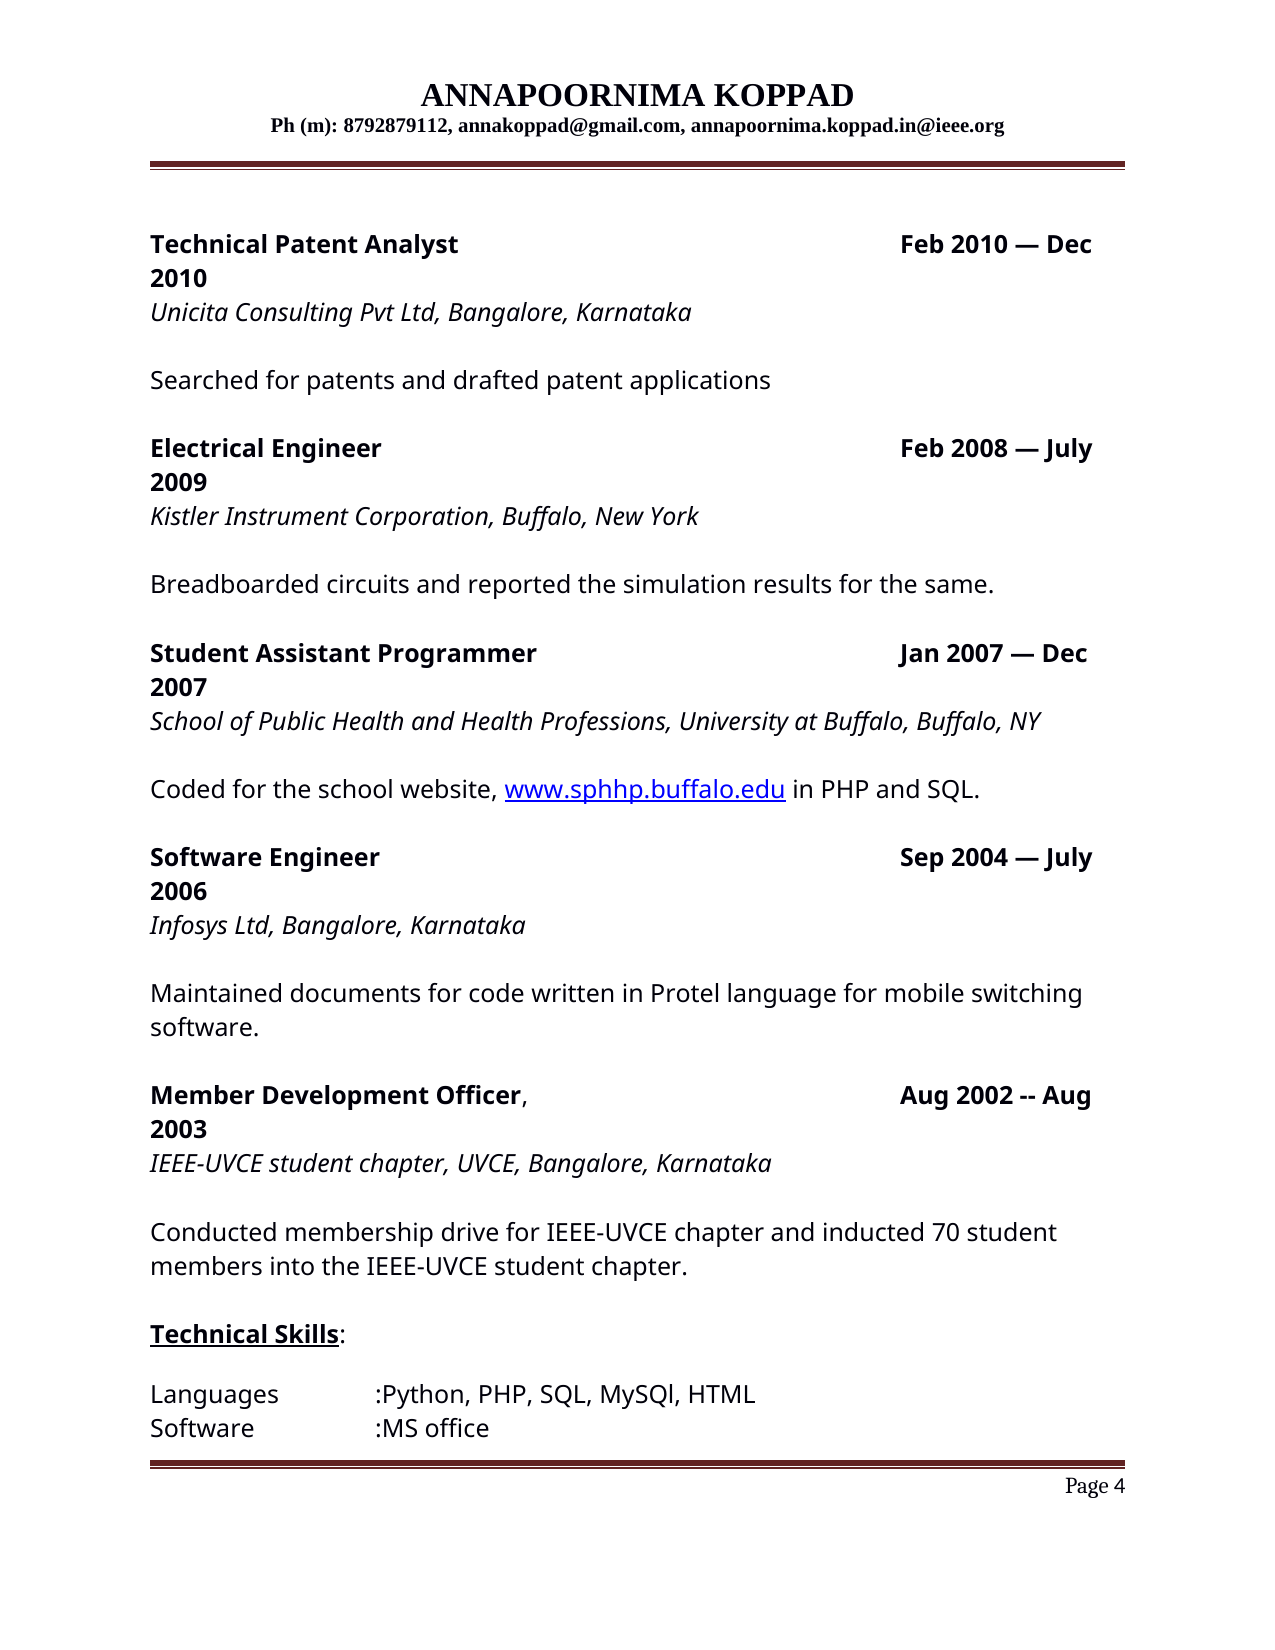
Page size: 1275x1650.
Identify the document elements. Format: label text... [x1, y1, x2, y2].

text Software :MS office [150, 1411, 1125, 1444]
text Maintained documents for code written in Protel language for mobile switching software. [150, 976, 1125, 1044]
text Infosys Ltd, Bangalore, Karnataka [150, 908, 1125, 942]
text Conducted membership drive for IEEE-UVCE chapter and inducted 70 student members into the IEEE-UVCE student chapter. [150, 1214, 1125, 1282]
text IEEE-UVCE student chapter, UVCE, Bangalore, Karnataka [150, 1146, 1125, 1180]
text Student Assistant Programmer Jan 2007 — Dec 2007 [150, 635, 1125, 703]
text Electrical Engineer Feb 2008 — July 2009 [150, 431, 1125, 499]
text Coded for the school website, www.sphhp.buffalo.edu in PHP and SQL. [150, 771, 1125, 806]
text Member Development Officer, Aug 2002 -- Aug 2003 [150, 1078, 1125, 1146]
text Software Engineer Sep 2004 — July 2006 [150, 839, 1125, 908]
text Searched for patents and drafted patent applications [150, 363, 1125, 397]
text Languages :Python, PHP, SQL, MySQl, HTML [150, 1376, 1125, 1411]
text Kistler Instrument Corporation, Buffalo, New York [150, 499, 1125, 533]
text School of Public Health and Health Professions, University at Buffalo, Buffalo, NY [150, 703, 1125, 737]
text Technical Patent Analyst Feb 2010 — Dec 2010 [150, 226, 1125, 294]
text Breadboarded circuits and reported the simulation results for the same. [150, 567, 1125, 601]
text Technical Skills: [150, 1316, 1125, 1351]
text Unicita Consulting Pvt Ltd, Bangalore, Karnataka [150, 294, 1125, 329]
